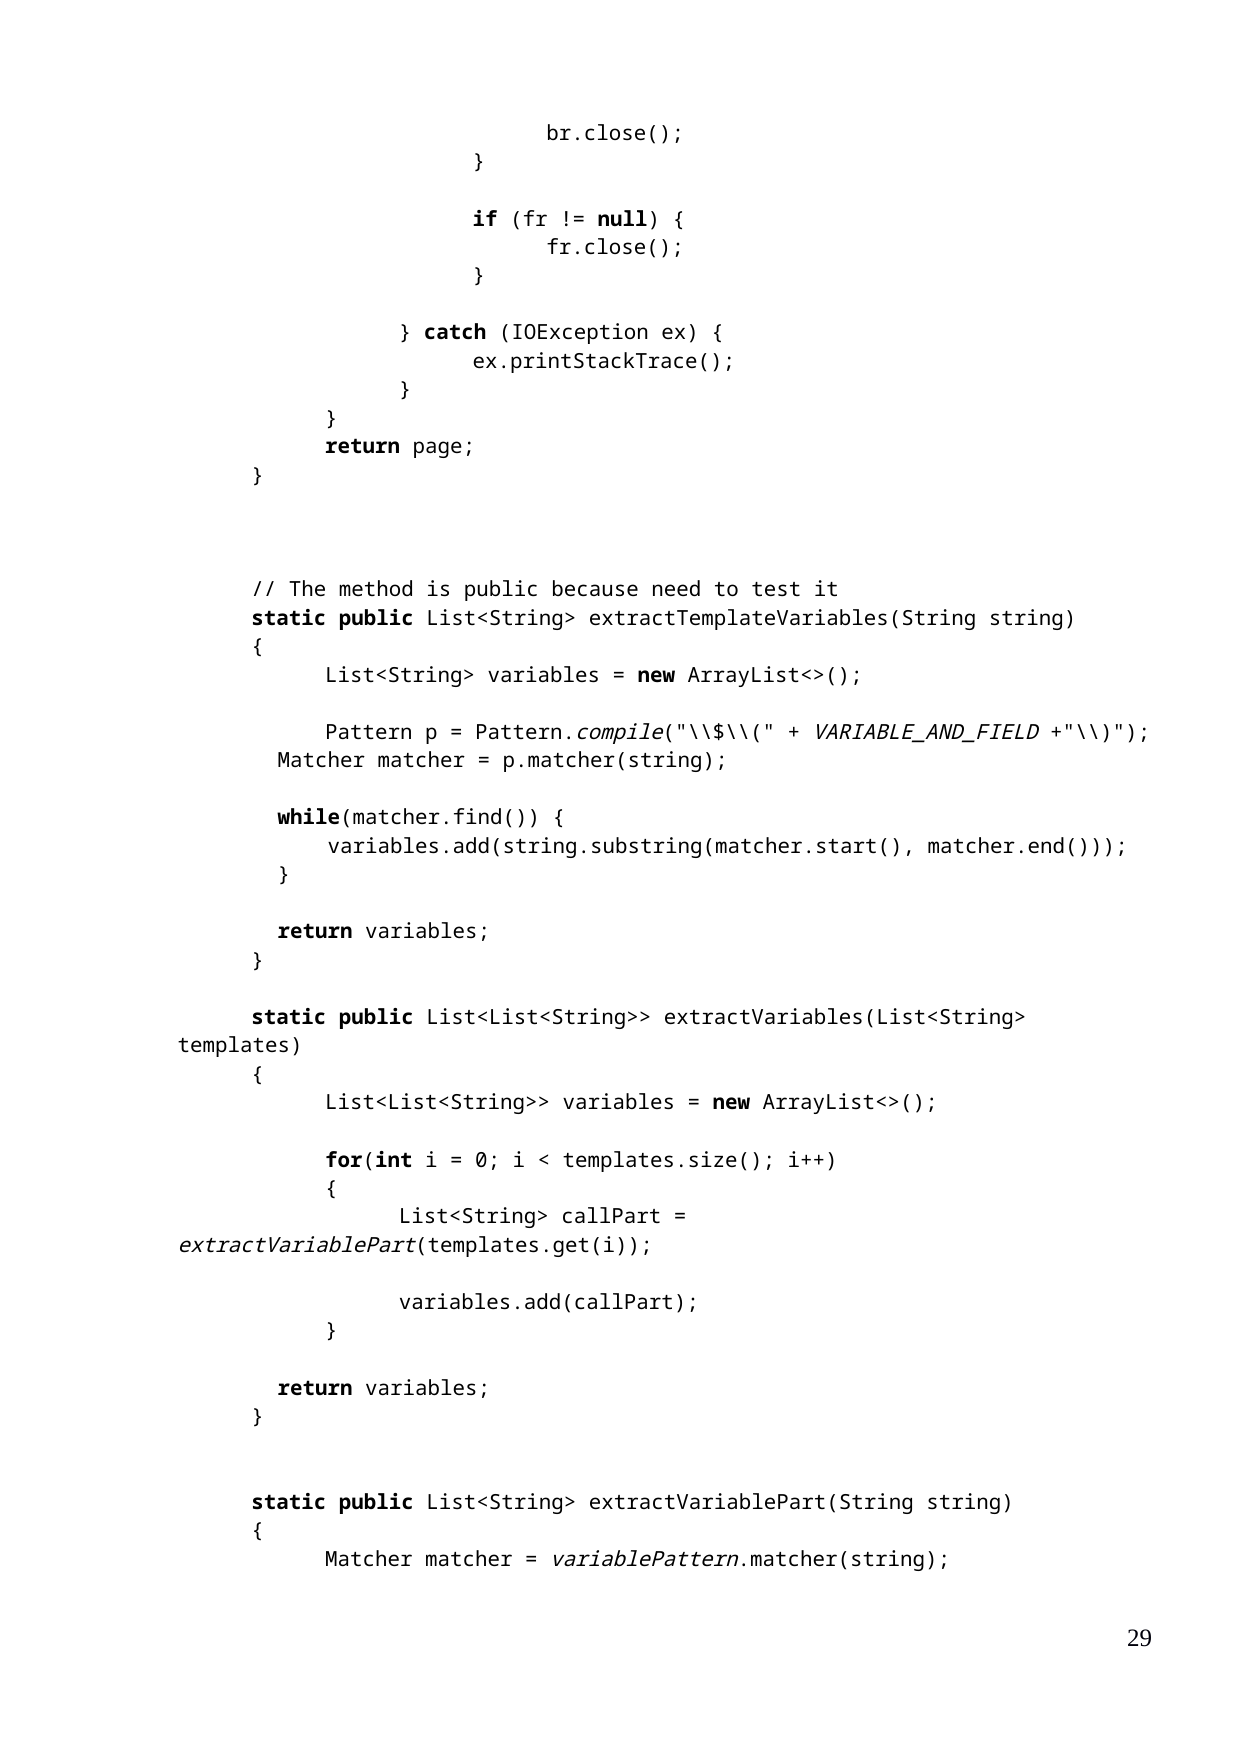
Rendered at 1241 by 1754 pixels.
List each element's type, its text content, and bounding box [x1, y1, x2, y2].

text for(int i = 0; i < templates.size(); i++) [177, 1145, 1152, 1173]
text Matcher matcher = variablePattern.matcher(string); [177, 1544, 1152, 1572]
text { [177, 1516, 1152, 1544]
text } [177, 1401, 1152, 1430]
text { [177, 631, 1152, 660]
text ex.printStackTrace(); [177, 346, 1152, 374]
text return page; [177, 431, 1152, 460]
text { [177, 1059, 1152, 1087]
text fr.close(); [177, 232, 1152, 261]
text } [177, 1316, 1152, 1344]
text while(matcher.find()) { [177, 802, 1152, 831]
text } [177, 859, 1152, 888]
text br.close(); [177, 118, 1152, 147]
text Pattern p = Pattern.compile("\\$\\(" + VARIABLE_AND_FIELD +"\\)"); [177, 717, 1152, 745]
text variables.add(callPart); [177, 1287, 1152, 1316]
text return variables; [177, 1373, 1152, 1401]
text } catch (IOException ex) { [177, 317, 1152, 346]
text static public List<List<String>> extractVariables(List<String> templates) [177, 1002, 1152, 1059]
text static public List<String> extractTemplateVariables(String string) [177, 603, 1152, 631]
text List<List<String>> variables = new ArrayList<>(); [177, 1087, 1152, 1116]
text } [177, 261, 1152, 289]
text variables.add(string.substring(matcher.start(), matcher.end())); [177, 831, 1152, 859]
text List<String> callPart = extractVariablePart(templates.get(i)); [177, 1202, 1152, 1258]
text // The method is public because need to test it [177, 574, 1152, 603]
text } [177, 147, 1152, 175]
text List<String> variables = new ArrayList<>(); [177, 660, 1152, 688]
text } [177, 945, 1152, 973]
text Matcher matcher = p.matcher(string); [177, 745, 1152, 774]
text { [177, 1173, 1152, 1202]
text } [177, 460, 1152, 488]
text static public List<String> extractVariablePart(String string) [177, 1487, 1152, 1516]
text if (fr != null) { [177, 204, 1152, 232]
text } [177, 374, 1152, 403]
text } [177, 403, 1152, 431]
text return variables; [177, 917, 1152, 945]
